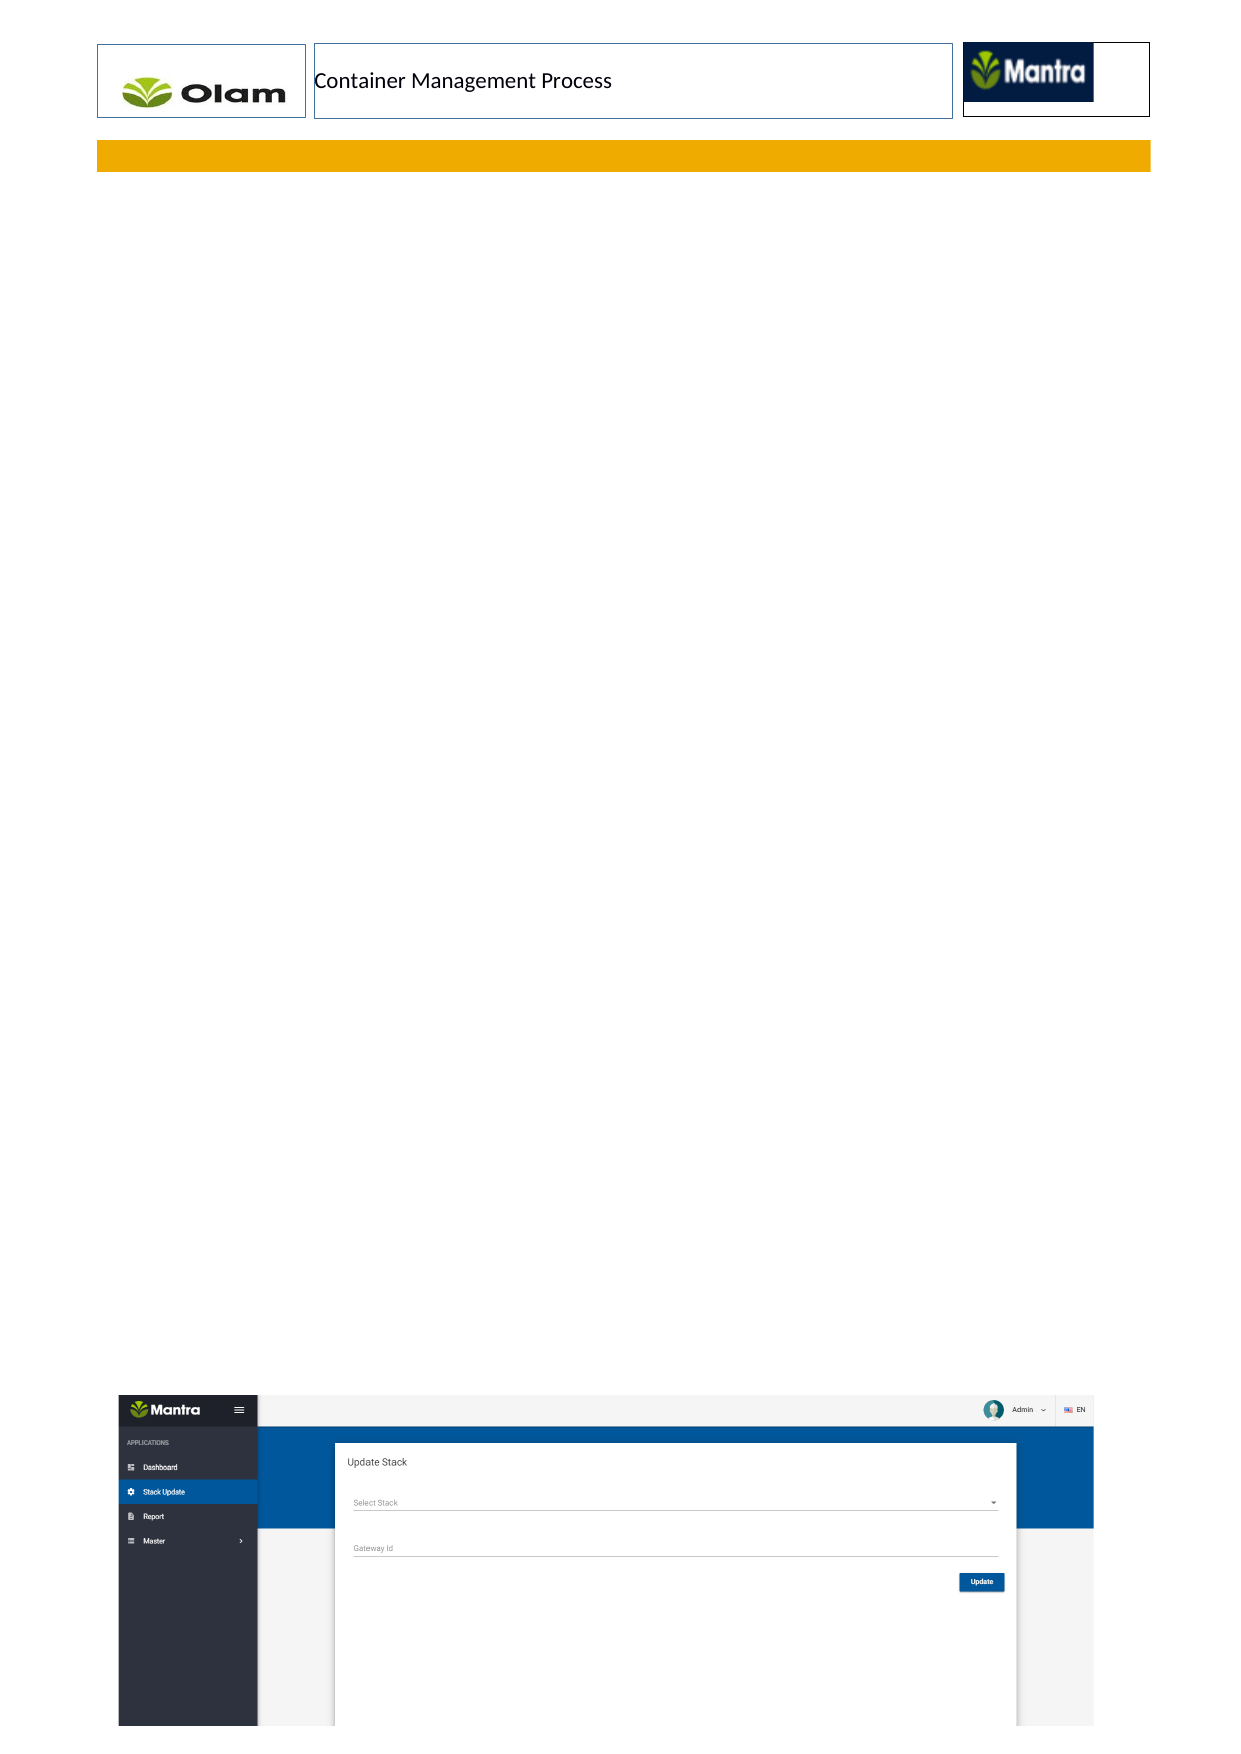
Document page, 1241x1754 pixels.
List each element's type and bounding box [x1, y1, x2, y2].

picture [118, 0, 1241, 1382]
picture [118, 1395, 1094, 1726]
